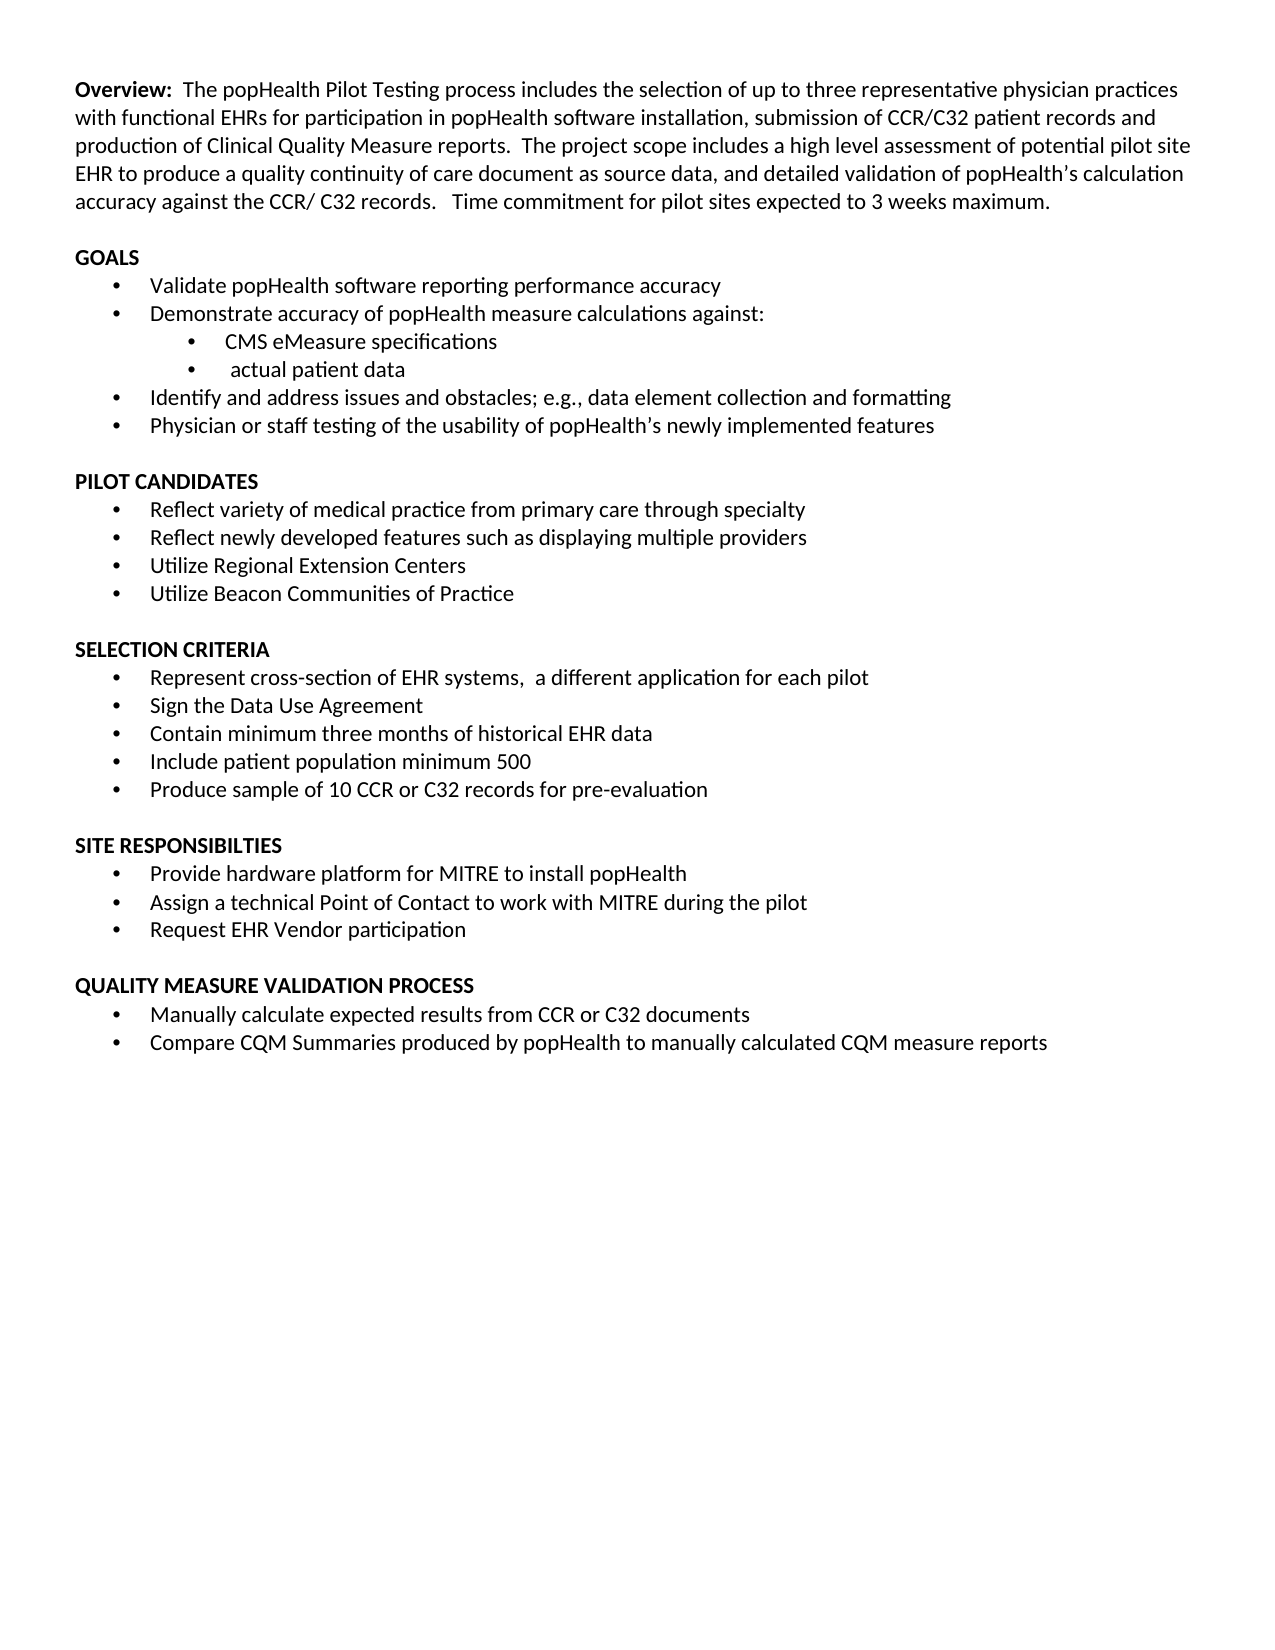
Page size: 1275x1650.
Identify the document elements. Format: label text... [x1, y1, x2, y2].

text Overview: The popHealth Pilot Testing process includes the selection of up to three representative physician practices with functional EHRs for participation in popHealth software installation, submission of CCR/C32 patient records and production of Clinical Quality Measure reports. The project scope includes a high level assessment of potential pilot site EHR to produce a quality continuity of care document as source data, and detailed validation of popHealth’s calculation accuracy against the CCR/ C32 records. Time commitment for pilot sites expected to 3 weeks maximum. [75, 75, 1200, 215]
list Demonstrate accuracy of popHealth measure calculations against: [112, 299, 1200, 327]
list Validate popHealth software reporting performance accuracy [112, 271, 1200, 299]
list Represent cross-section of EHR systems, a different application for each pilot [112, 663, 1200, 691]
list Reflect newly developed features such as displaying multiple providers [112, 523, 1200, 551]
list Assign a technical Point of Contact to work with MITRE during the pilot [112, 888, 1200, 916]
list Sign the Data Use Agreement [112, 691, 1200, 719]
list Manually calculate expected results from CCR or C32 documents [112, 1000, 1200, 1028]
list Provide hardware platform for MITRE to install popHealth [112, 859, 1200, 888]
list CMS eMeasure specifications [187, 327, 1200, 355]
text QUALITY MEASURE VALIDATION PROCESS [75, 972, 1200, 1000]
list Identify and address issues and obstacles; e.g., data element collection and formatting [112, 383, 1200, 411]
list Request EHR Vendor participation [112, 916, 1200, 944]
list Produce sample of 10 CCR or C32 records for pre-evaluation [112, 776, 1200, 803]
text GOALS [75, 243, 1200, 271]
list Physician or staff testing of the usability of popHealth’s newly implemented features [112, 411, 1200, 439]
list Utilize Regional Extension Centers [112, 551, 1200, 579]
list Reflect variety of medical practice from primary care through specialty [112, 495, 1200, 523]
list Compare CQM Summaries produced by popHealth to manually calculated CQM measure reports [112, 1028, 1200, 1056]
text SITE RESPONSIBILTIES [75, 832, 1200, 859]
list Utilize Beacon Communities of Practice [112, 579, 1200, 607]
text SELECTION CRITERIA [75, 635, 1200, 663]
text PILOT CANDIDATES [75, 467, 1200, 495]
list Include patient population minimum 500 [112, 747, 1200, 776]
list Contain minimum three months of historical EHR data [112, 719, 1200, 747]
list actual patient data [187, 355, 1200, 383]
